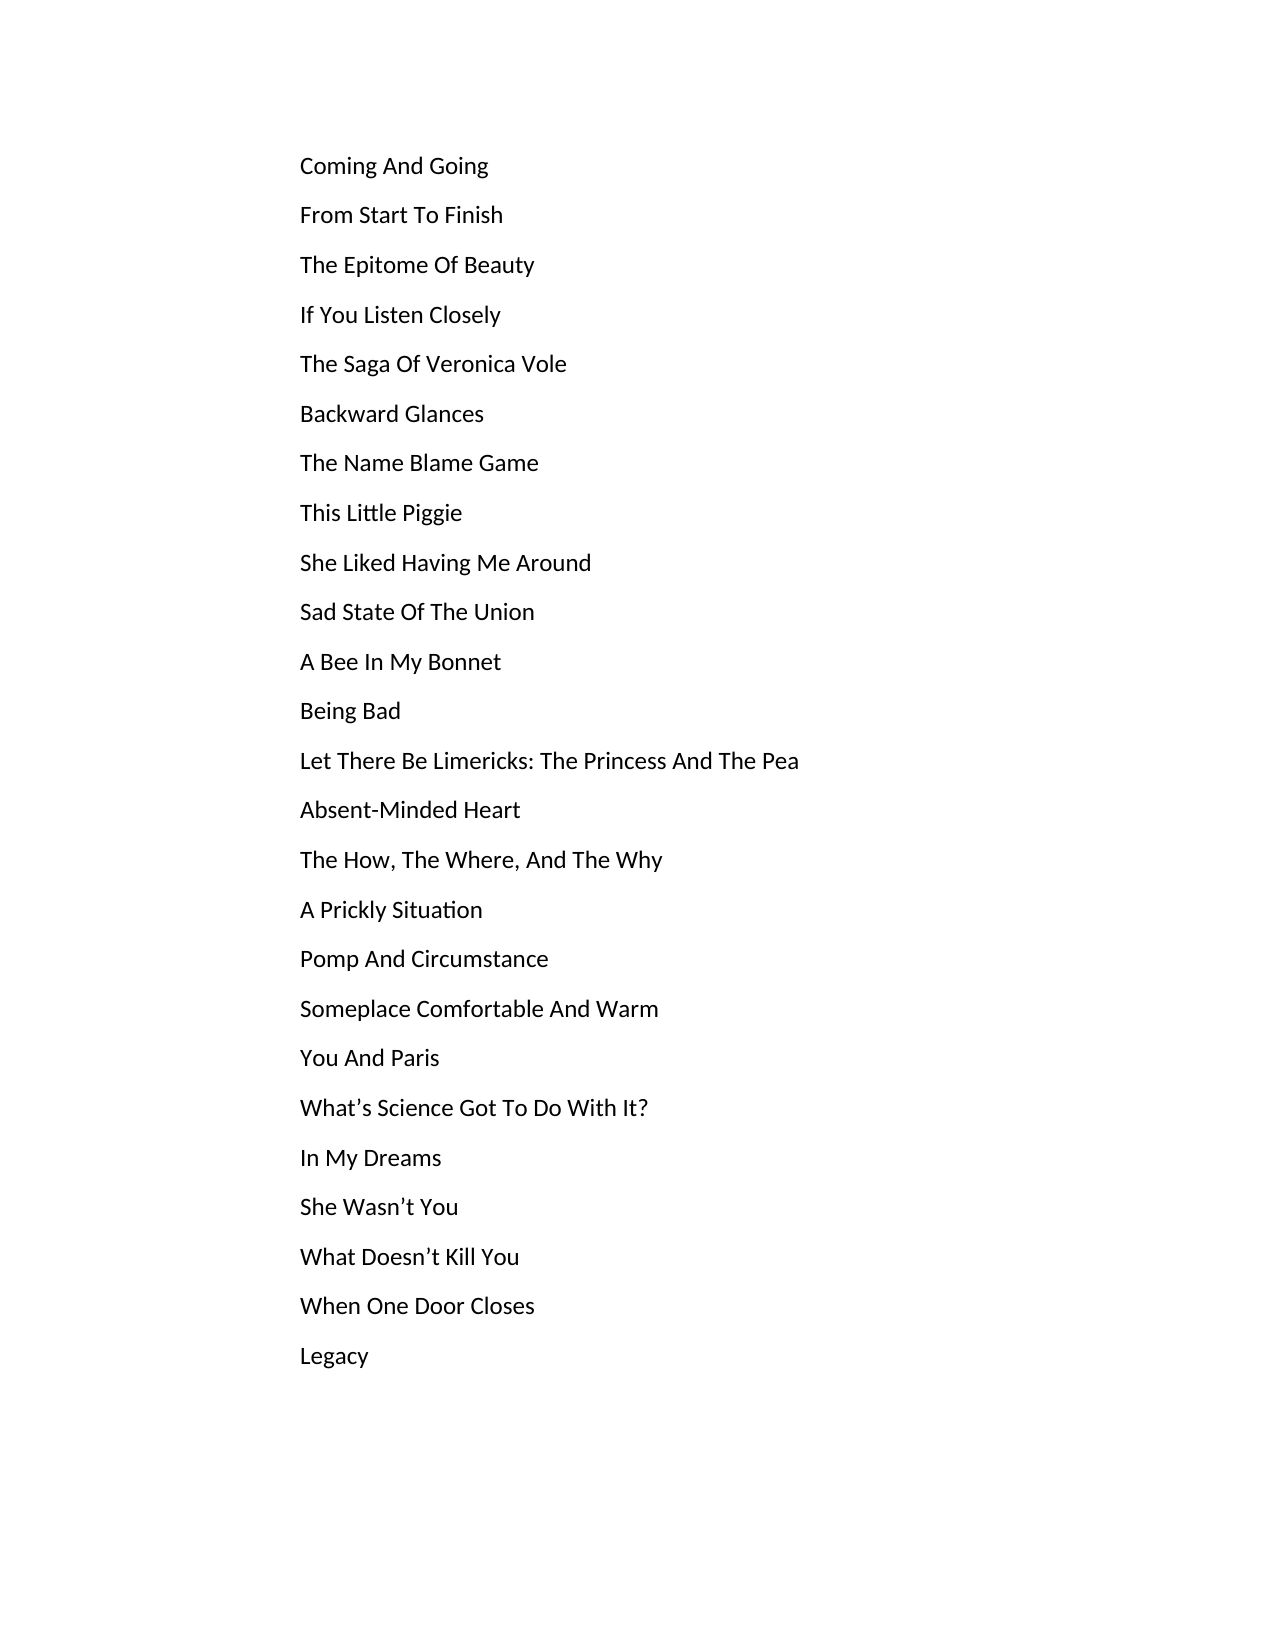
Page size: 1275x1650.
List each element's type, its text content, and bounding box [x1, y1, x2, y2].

text This Little Piggie [300, 497, 975, 528]
text Backward Glances [300, 398, 975, 428]
text The Name Blame Game [300, 447, 975, 478]
text She Wasn’t You [300, 1191, 975, 1222]
text Being Bad [300, 695, 975, 726]
text In My Dreams [300, 1142, 975, 1172]
text Pomp And Circumstance [300, 943, 975, 974]
text You And Paris [300, 1042, 975, 1073]
text Legacy [300, 1340, 975, 1371]
text What Doesn’t Kill You [300, 1241, 975, 1271]
text Absent-Minded Heart [300, 794, 975, 825]
text Coming And Going [300, 150, 975, 181]
text What’s Science Got To Do With It? [300, 1092, 975, 1123]
text When One Door Closes [300, 1290, 975, 1321]
text Someplace Comfortable And Warm [300, 993, 975, 1023]
text The Saga Of Veronica Vole [300, 348, 975, 379]
text Sad State Of The Union [300, 596, 975, 627]
text Let There Be Limericks: The Princess And The Pea [300, 745, 975, 776]
text She Liked Having Me Around [300, 547, 975, 577]
text A Prickly Situation [300, 894, 975, 924]
text The How, The Where, And The Why [300, 844, 975, 875]
text If You Listen Closely [300, 299, 975, 329]
text From Start To Finish [300, 199, 975, 230]
text The Epitome Of Beauty [300, 249, 975, 280]
text A Bee In My Bonnet [300, 646, 975, 676]
